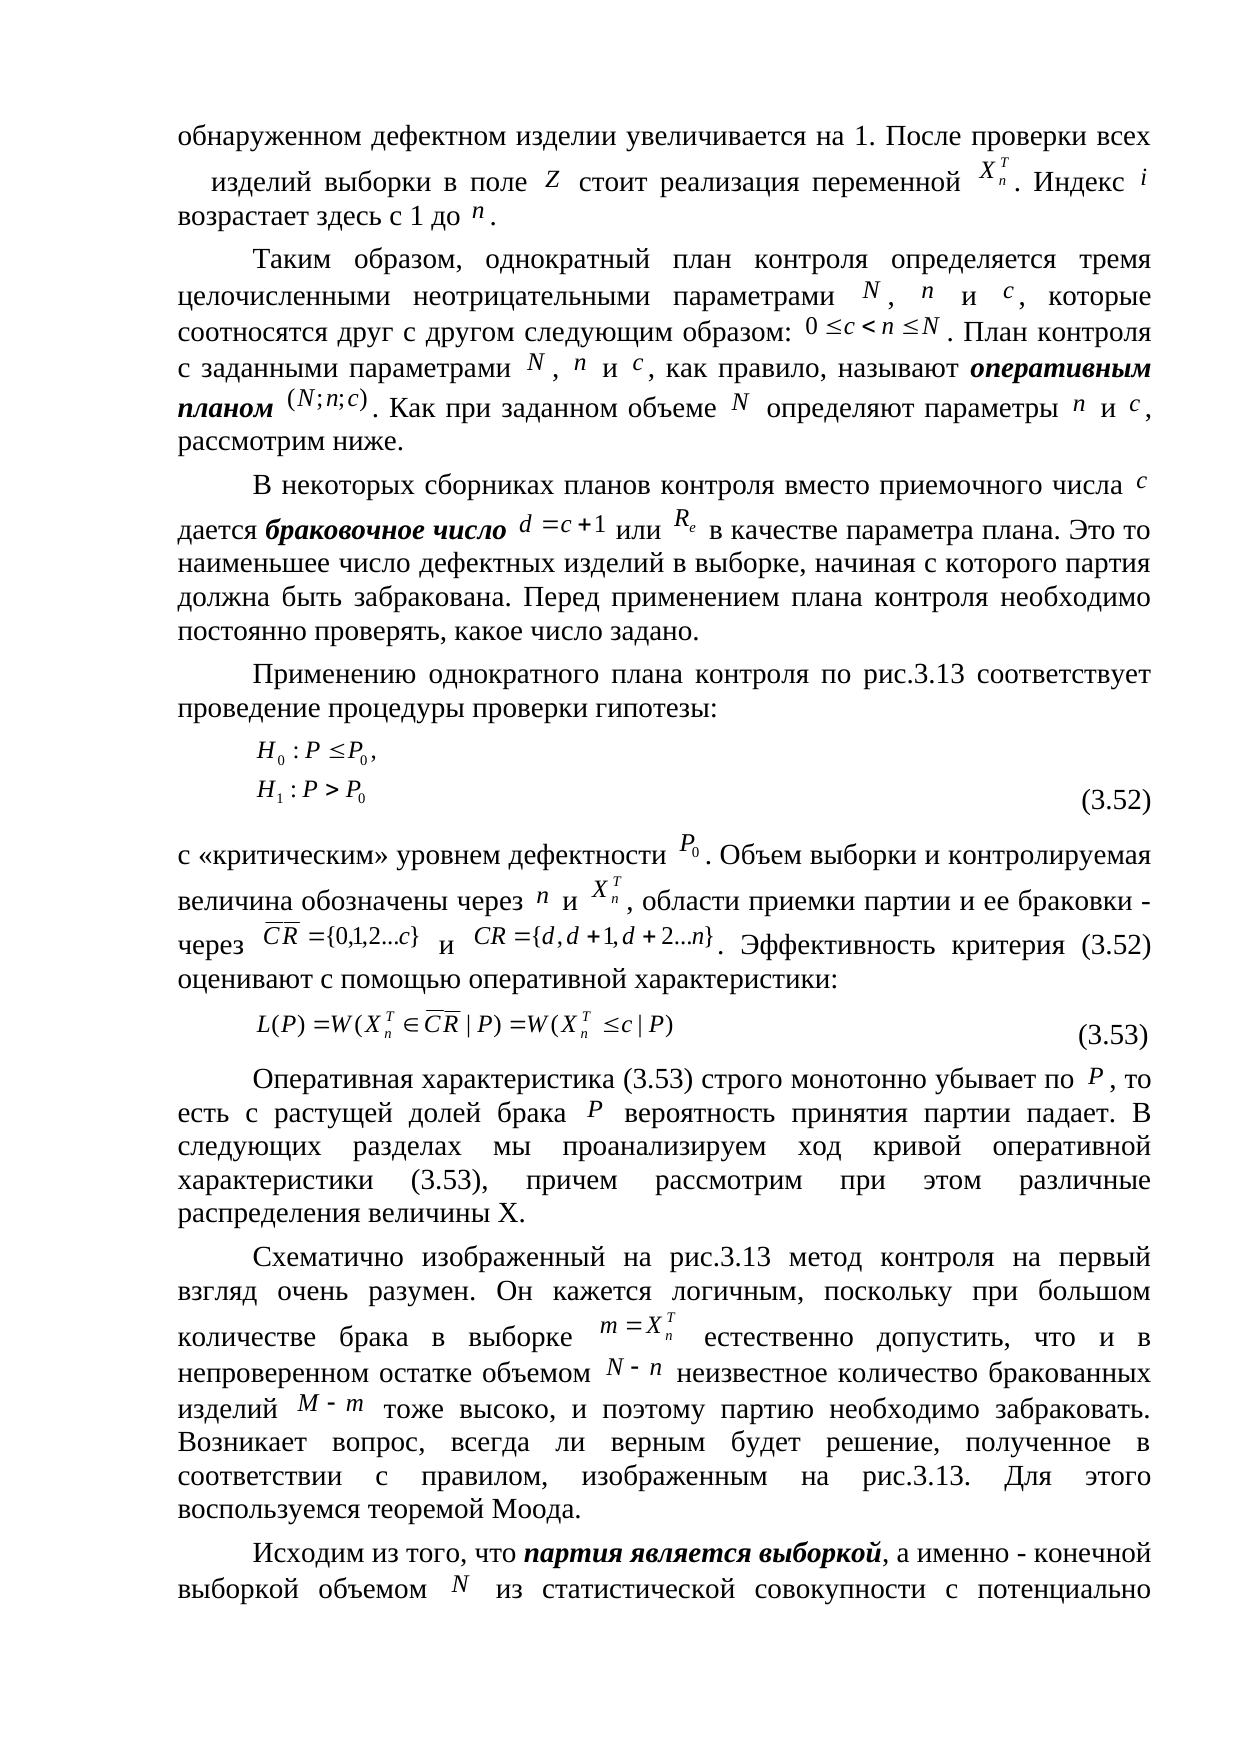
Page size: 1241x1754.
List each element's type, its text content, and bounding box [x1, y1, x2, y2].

text Схематично изображенный на рис.3.13 метод контроля на первый взгляд очень разумен. Он кажется логичным, поскольку при большом количестве брака в выборке естественно допустить, что и в непроверенном остатке объемом неизвестное количество бракованных изделий тоже высоко, и поэтому партию необходимо забраковать. Возникает вопрос, всегда ли верным будет решение, полученное в соответствии с правилом, изображенным на рис.3.13. Для этого воспользуемся теоремой Моода. [177, 1239, 1152, 1525]
text (3.52) [177, 734, 1152, 816]
text (3.53) [177, 1005, 1152, 1051]
text В некоторых сборниках планов контроля вместо приемочного числа дается браковочное число или в качестве параметра плана. Это то наименьшее число дефектных изделий в выборке, начиная с которого партия должна быть забракована. Перед применением плана контроля необходимо постоянно проверять, какое число задано. [177, 467, 1152, 646]
text Применению однократного плана контроля по рис.3.13 соответствует проведение процедуры проверки гипотезы: [177, 657, 1152, 724]
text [177, 118, 1152, 231]
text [177, 1536, 1152, 1605]
text Оперативная характеристика (3.53) строго монотонно убывает по , то есть с растущей долей брака вероятность принятия партии падает. В следующих разделах мы проанализируем ход кривой оперативной характеристики (3.53), причем рассмотрим при этом различные распределения величины X. [177, 1061, 1152, 1229]
text Таким образом, однократный план контроля определяется тремя целочисленными неотрицательными параметрами , и , которые соотносятся друг с другом следующим образом: . План контроля с заданными параметрами , и , как правило, называют оперативным планом . Как при заданном объеме определяют параметры и , рассмотрим ниже. [177, 242, 1152, 457]
text с «критическим» уровнем дефектности . Объем выборки и контролируемая величина обозначены через и , области приемки партии и ее браковки - через и . Эффективность критерия (3.52) оценивают с помощью оперативной характеристики: [177, 826, 1152, 994]
